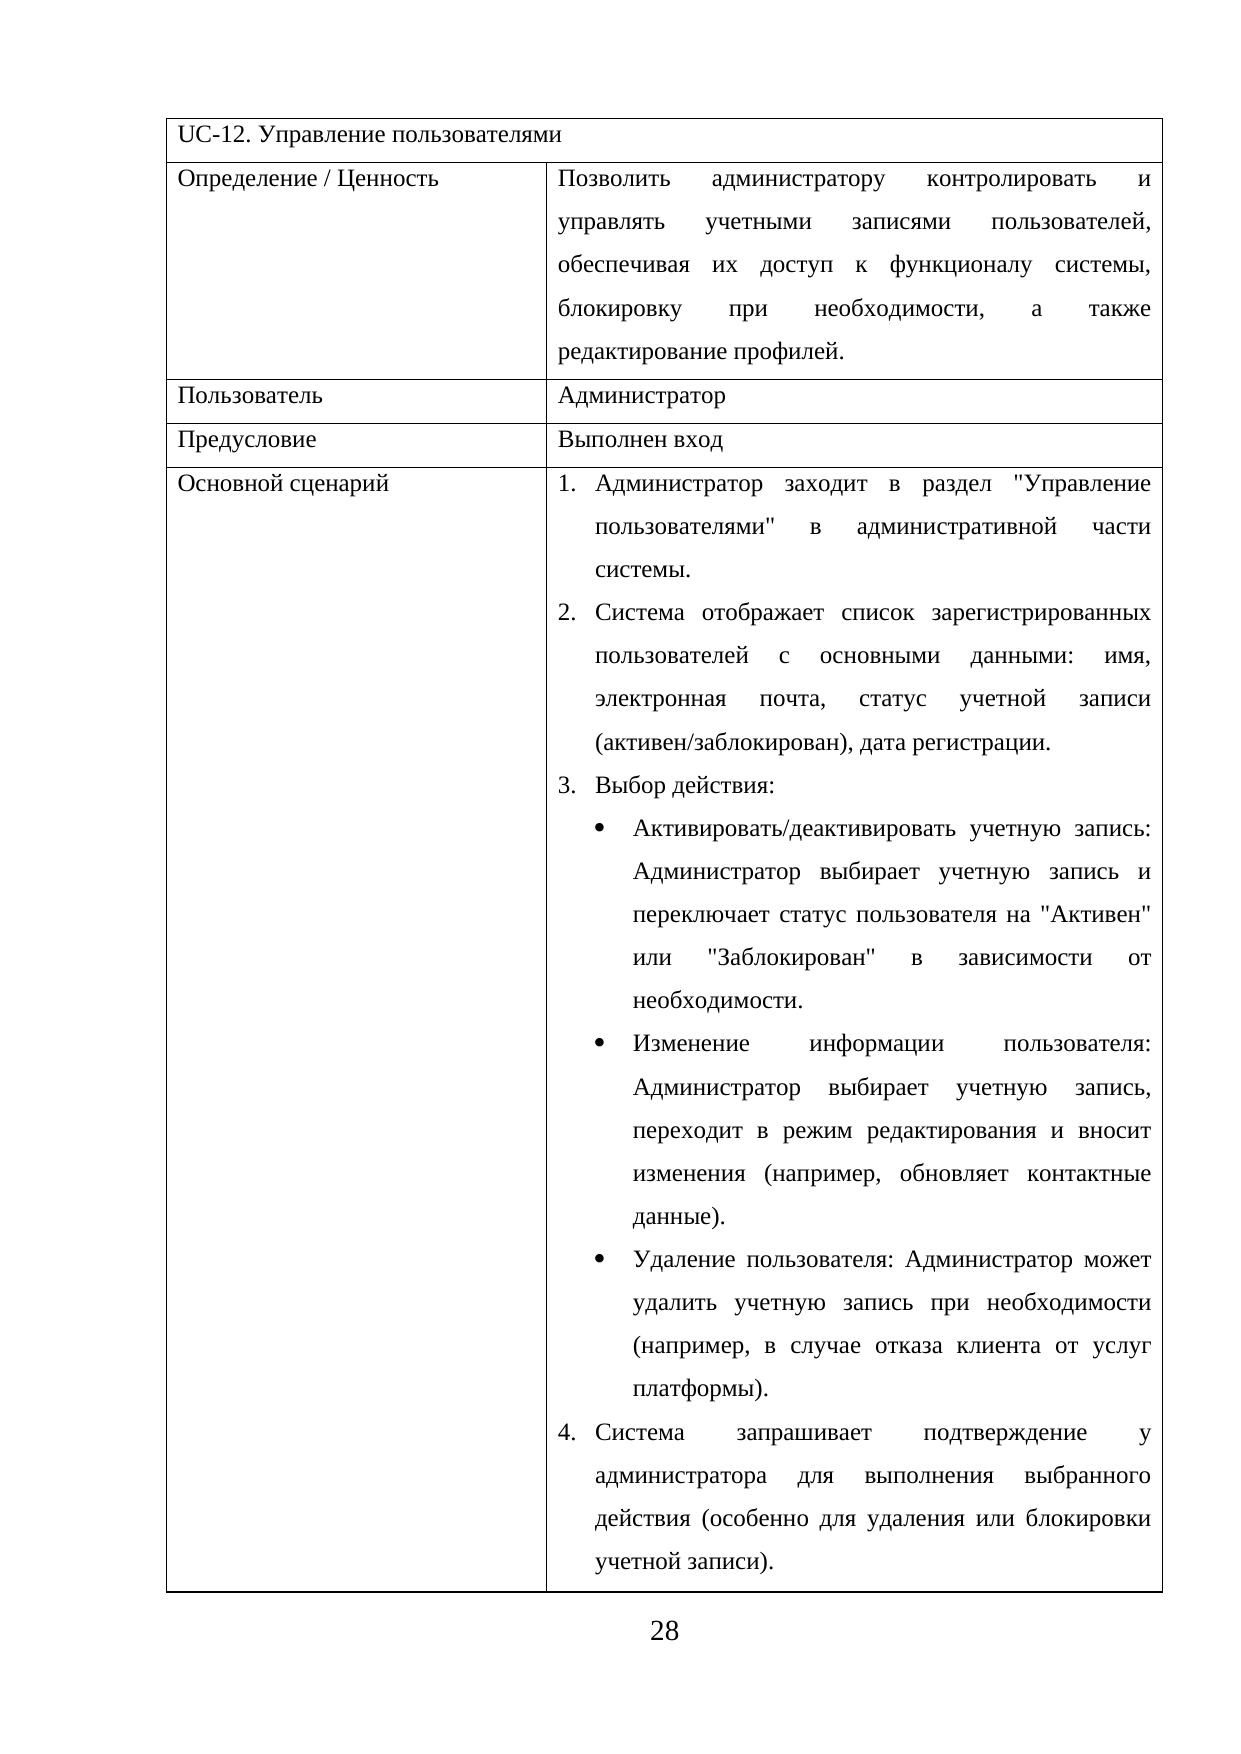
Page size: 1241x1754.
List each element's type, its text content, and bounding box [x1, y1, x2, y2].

table_cell Пользователь [167, 380, 546, 423]
table_cell Основной сценарий [167, 468, 546, 1591]
table_cell Администратор [547, 380, 1162, 423]
table_cell Предусловие [167, 424, 546, 467]
table_header UC-12. Управление пользователями [167, 119, 1162, 162]
table_cell Позволить администратору контролировать и управлять учетными записями пользователей, обеспечивая их доступ к функционалу системы, блокировку при необходимости, а также редактирование профилей. [547, 163, 1162, 379]
table_cell Определение / Ценность [167, 163, 546, 379]
table_cell Выполнен вход [547, 424, 1162, 467]
